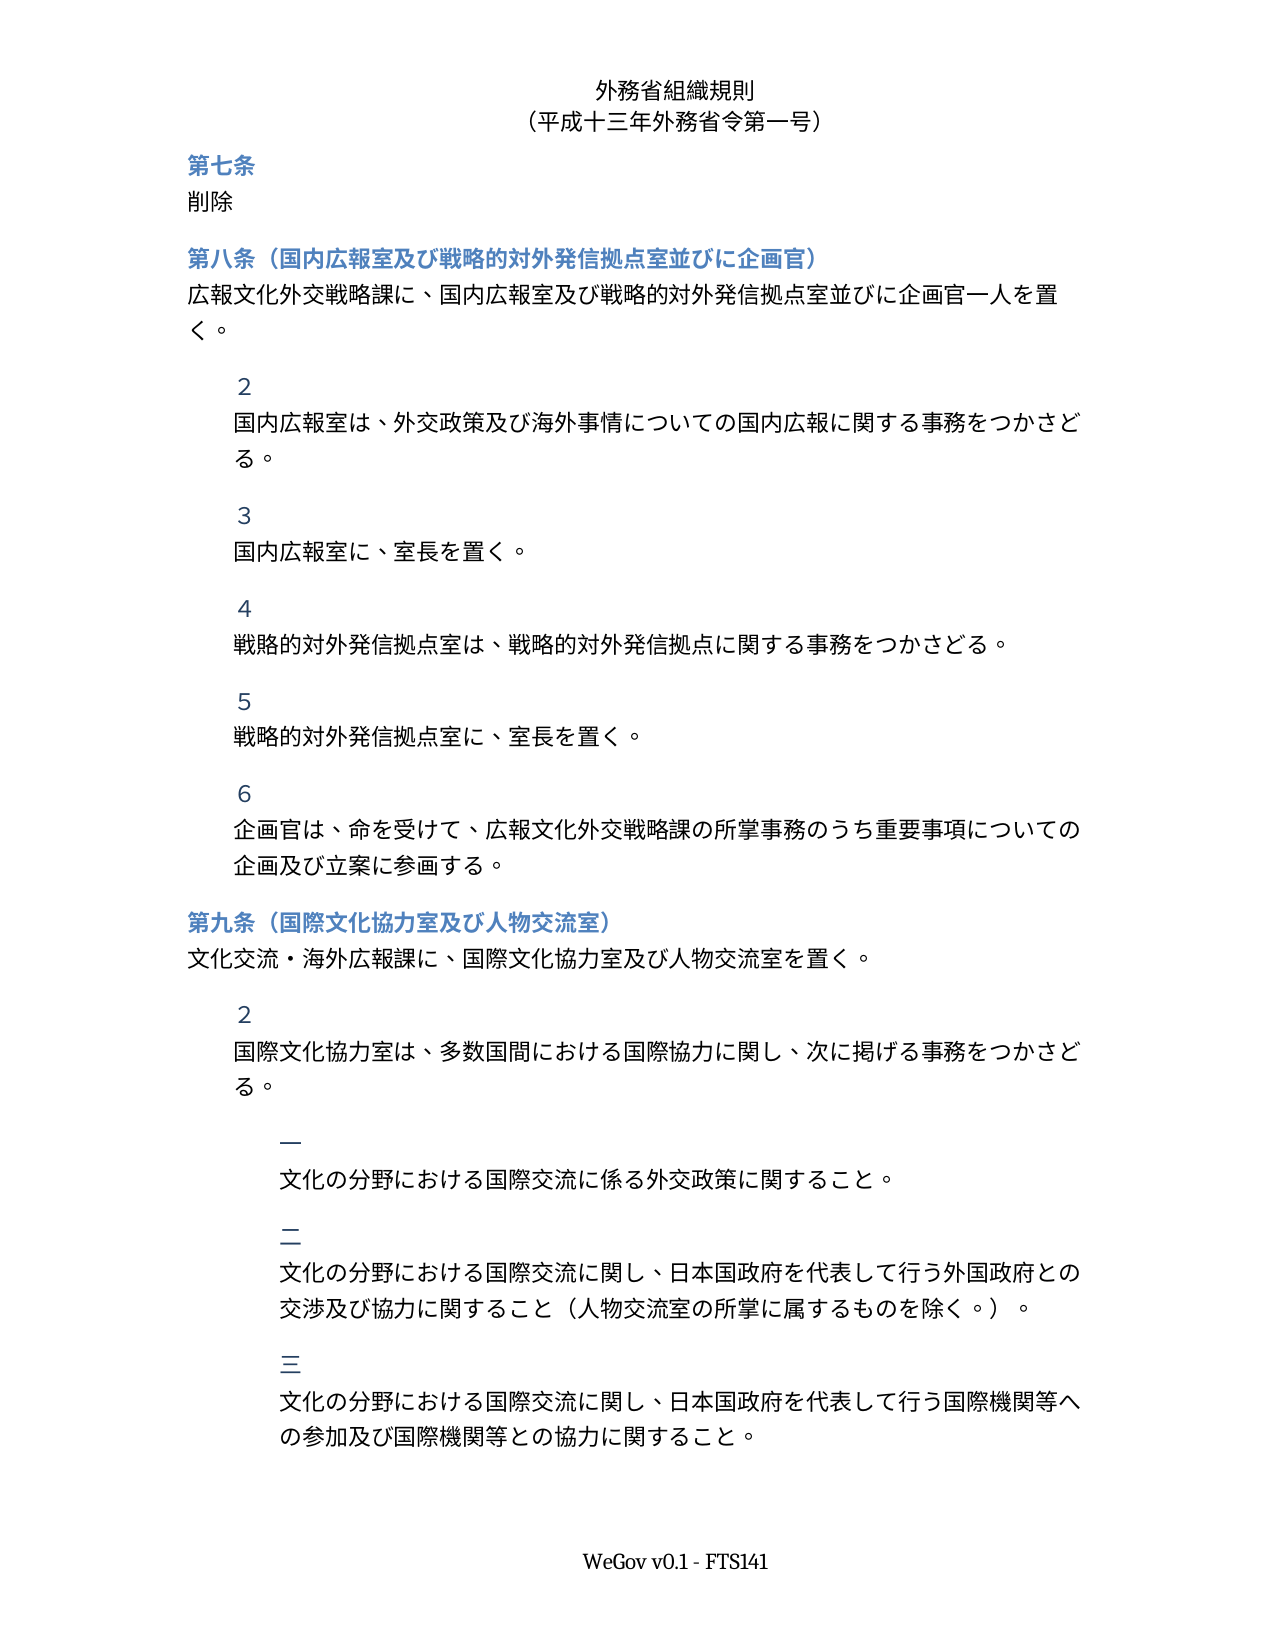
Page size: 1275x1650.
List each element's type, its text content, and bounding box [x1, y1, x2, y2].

subtitle 三 [279, 1349, 1087, 1381]
subtitle ５ [233, 685, 1087, 717]
subtitle ３ [233, 500, 1087, 531]
subtitle ２ [233, 999, 1087, 1031]
text 戦略的対外発信拠点室に、室長を置く。 [233, 721, 1087, 753]
text 文化の分野における国際交流に関し、日本国政府を代表して行う外国政府との交渉及び協力に関すること（人物交流室の所掌に属するものを除く。）。 [279, 1257, 1087, 1324]
subtitle 第七条 [187, 150, 1087, 181]
subtitle 第九条（国際文化協力室及び人物交流室） [187, 907, 1087, 938]
text 戦賂的対外発信拠点室は、戦略的対外発信拠点に関する事務をつかさどる。 [233, 629, 1087, 660]
subtitle ４ [233, 593, 1087, 624]
subtitle ６ [233, 778, 1087, 809]
text 国際文化協力室は、多数国間における国際協力に関し、次に掲げる事務をつかさどる。 [233, 1035, 1087, 1103]
text 企画官は、命を受けて、広報文化外交戦略課の所掌事務のうち重要事項についての企画及び立案に参画する。 [233, 814, 1087, 881]
text 広報文化外交戦略課に、国内広報室及び戦略的対外発信拠点室並びに企画官一人を置く。 [187, 279, 1087, 346]
text 削除 [187, 186, 1087, 217]
text 文化交流・海外広報課に、国際文化協力室及び人物交流室を置く。 [187, 943, 1087, 974]
text 文化の分野における国際交流に係る外交政策に関すること。 [279, 1164, 1087, 1195]
subtitle 第八条（国内広報室及び戦略的対外発信拠点室並びに企画官） [187, 243, 1087, 274]
text 国内広報室に、室長を置く。 [233, 536, 1087, 567]
subtitle 一 [279, 1128, 1087, 1159]
subtitle ２ [233, 371, 1087, 403]
text 文化の分野における国際交流に関し、日本国政府を代表して行う国際機関等への参加及び国際機関等との協力に関すること。 [279, 1385, 1087, 1453]
subtitle 二 [279, 1221, 1087, 1252]
text 国内広報室は、外交政策及び海外事情についての国内広報に関する事務をつかさどる。 [233, 407, 1087, 474]
